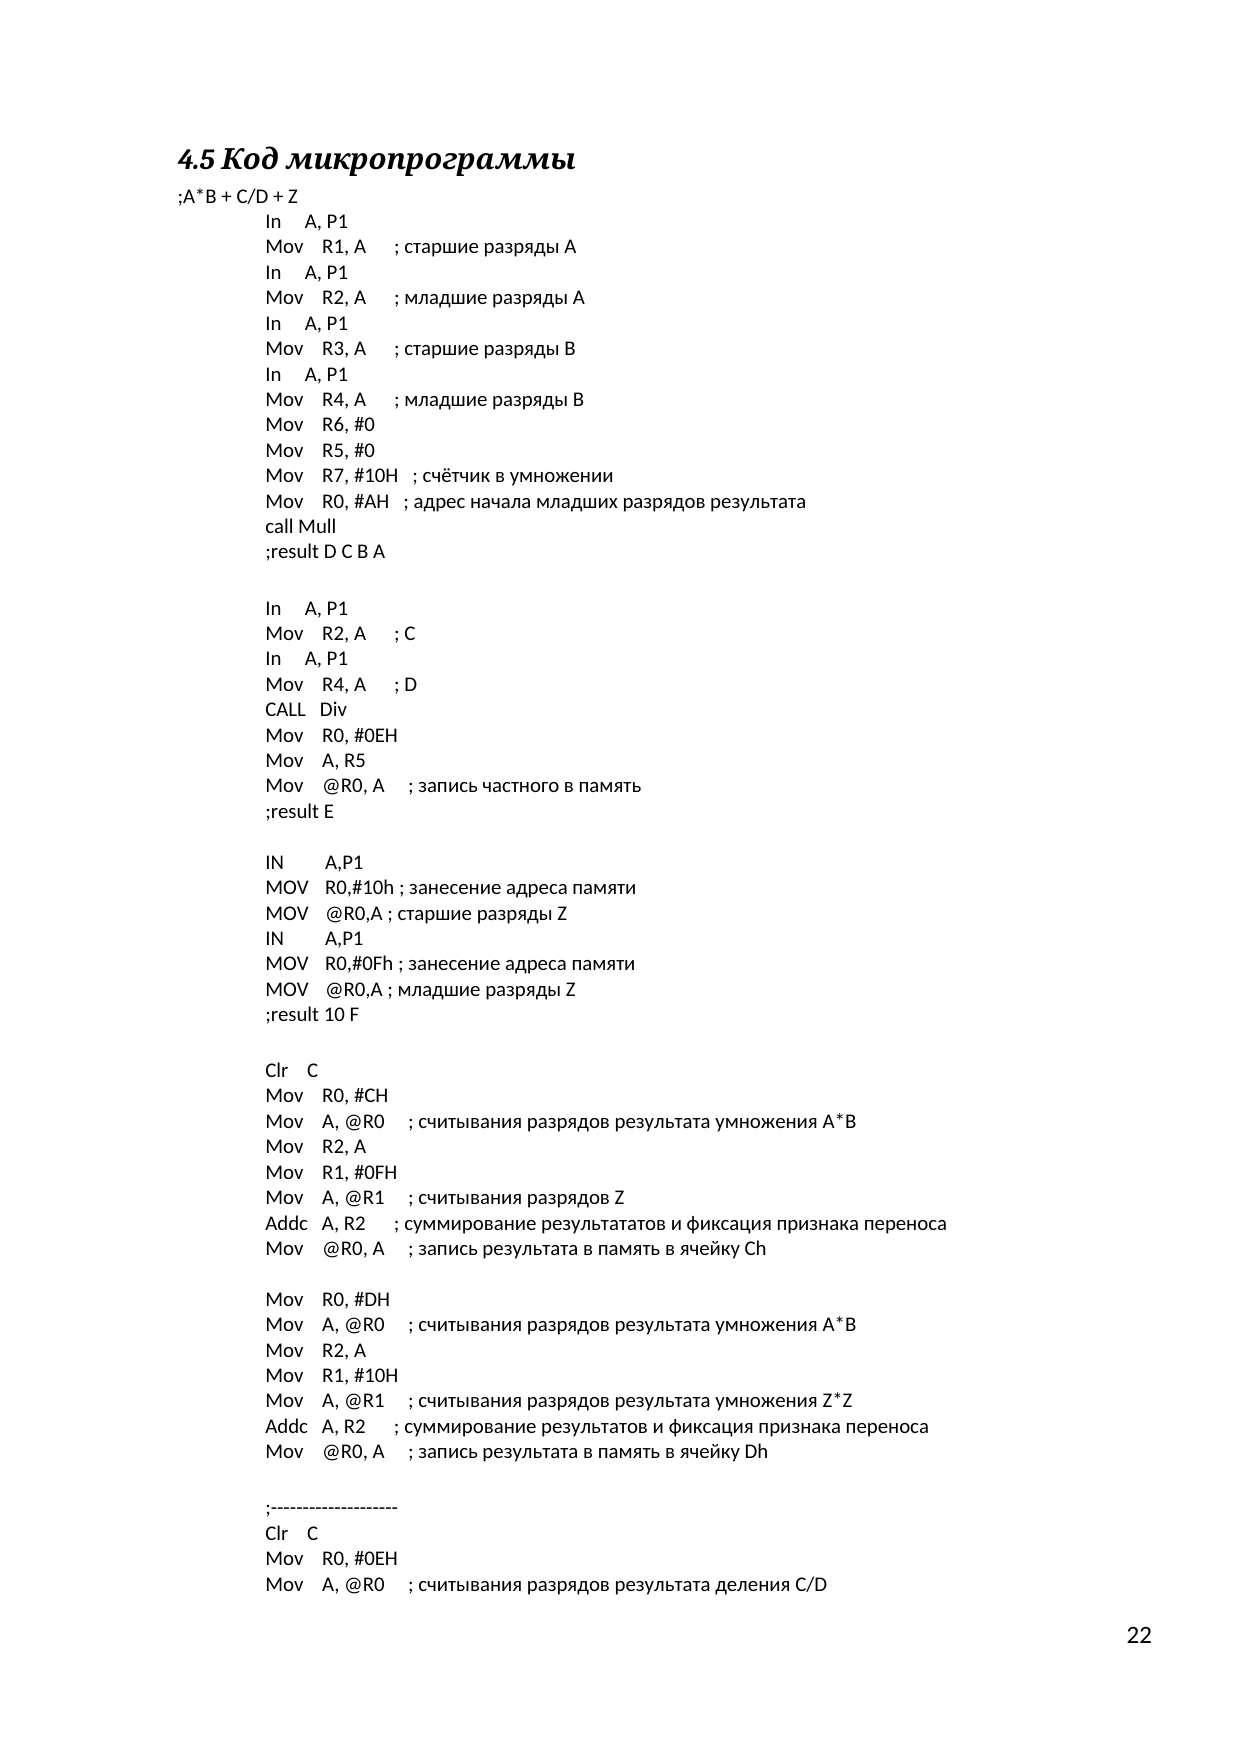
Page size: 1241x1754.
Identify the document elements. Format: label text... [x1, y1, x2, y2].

text Mov R0, #DH [177, 1286, 1152, 1311]
text Mov R0, #AH ; адрес начала младших разрядов результата [177, 488, 1152, 513]
text call Mull [177, 513, 1152, 539]
text MOV @R0,A ; младшие разряды Z [177, 976, 1152, 1001]
text In A, P1 [177, 259, 1152, 284]
subtitle 4.5 Код микропрограммы [177, 143, 1152, 177]
text Clr C [177, 1520, 1152, 1545]
text Mov @R0, A ; запись результата в память в ячейку Сh [177, 1235, 1152, 1261]
text CALL Div [177, 696, 1152, 722]
text Mov A, @R0 ; считывания разрядов результата умножения A*B [177, 1311, 1152, 1337]
text Mov @R0, A ; запись частного в память [177, 773, 1152, 798]
text Mov R4, A ; D [177, 671, 1152, 696]
text Mov R2, A [177, 1337, 1152, 1362]
text Mov R3, A ; старшие разряды B [177, 335, 1152, 361]
text IN A,P1 [177, 925, 1152, 951]
text MOV R0,#10h ; занесение адреса памяти [177, 874, 1152, 900]
text Mov A, @R1 ; считывания разрядов Z [177, 1184, 1152, 1210]
text Mov R0, #0EH [177, 1545, 1152, 1571]
text Mov R1, #0FH [177, 1159, 1152, 1184]
text ;A*B + C/D + Z [177, 183, 1152, 208]
text Mov @R0, A ; запись результата в память в ячейку Dh [177, 1438, 1152, 1464]
text Addc A, R2 ; суммирование результататов и фиксация признака переноса [177, 1210, 1152, 1235]
text Mov A, @R0 ; считывания разрядов результата деления C/D [177, 1571, 1152, 1596]
text Mov R2, A ; младшие разряды A [177, 284, 1152, 310]
text Mov R7, #10H ; счётчик в умножении [177, 462, 1152, 488]
text IN A,P1 [177, 849, 1152, 874]
text Mov A, @R1 ; считывания разрядов результата умножения Z*Z [177, 1388, 1152, 1413]
text MOV R0,#0Fh ; занесение адреса памяти [177, 951, 1152, 976]
text Mov R0, #CH [177, 1083, 1152, 1108]
text In A, P1 [177, 208, 1152, 234]
text Mov R6, #0 [177, 412, 1152, 437]
text Addc A, R2 ; суммирование результатов и фиксация признака переноса [177, 1413, 1152, 1438]
text Mov R1, A ; старшие разряды A [177, 234, 1152, 259]
text Mov A, @R0 ; считывания разрядов результата умножения A*B [177, 1108, 1152, 1133]
text Clr C [177, 1057, 1152, 1083]
text Mov R2, A ; C [177, 620, 1152, 646]
text Mov R5, #0 [177, 437, 1152, 462]
text Mov R2, A [177, 1133, 1152, 1159]
text ;result 10 F [177, 1001, 1152, 1027]
text Mov R1, #10H [177, 1362, 1152, 1388]
text In A, P1 [177, 361, 1152, 386]
text In A, P1 [177, 595, 1152, 620]
text In A, P1 [177, 646, 1152, 671]
text ;-------------------- [177, 1494, 1152, 1520]
text Mov R4, A ; младшие разряды B [177, 386, 1152, 412]
text MOV @R0,A ; старшие разряды Z [177, 900, 1152, 925]
text ;result D C B A [177, 539, 1152, 564]
text Mov A, R5 [177, 747, 1152, 773]
text ;result E [177, 798, 1152, 823]
text Mov R0, #0EH [177, 722, 1152, 747]
text In A, P1 [177, 310, 1152, 335]
